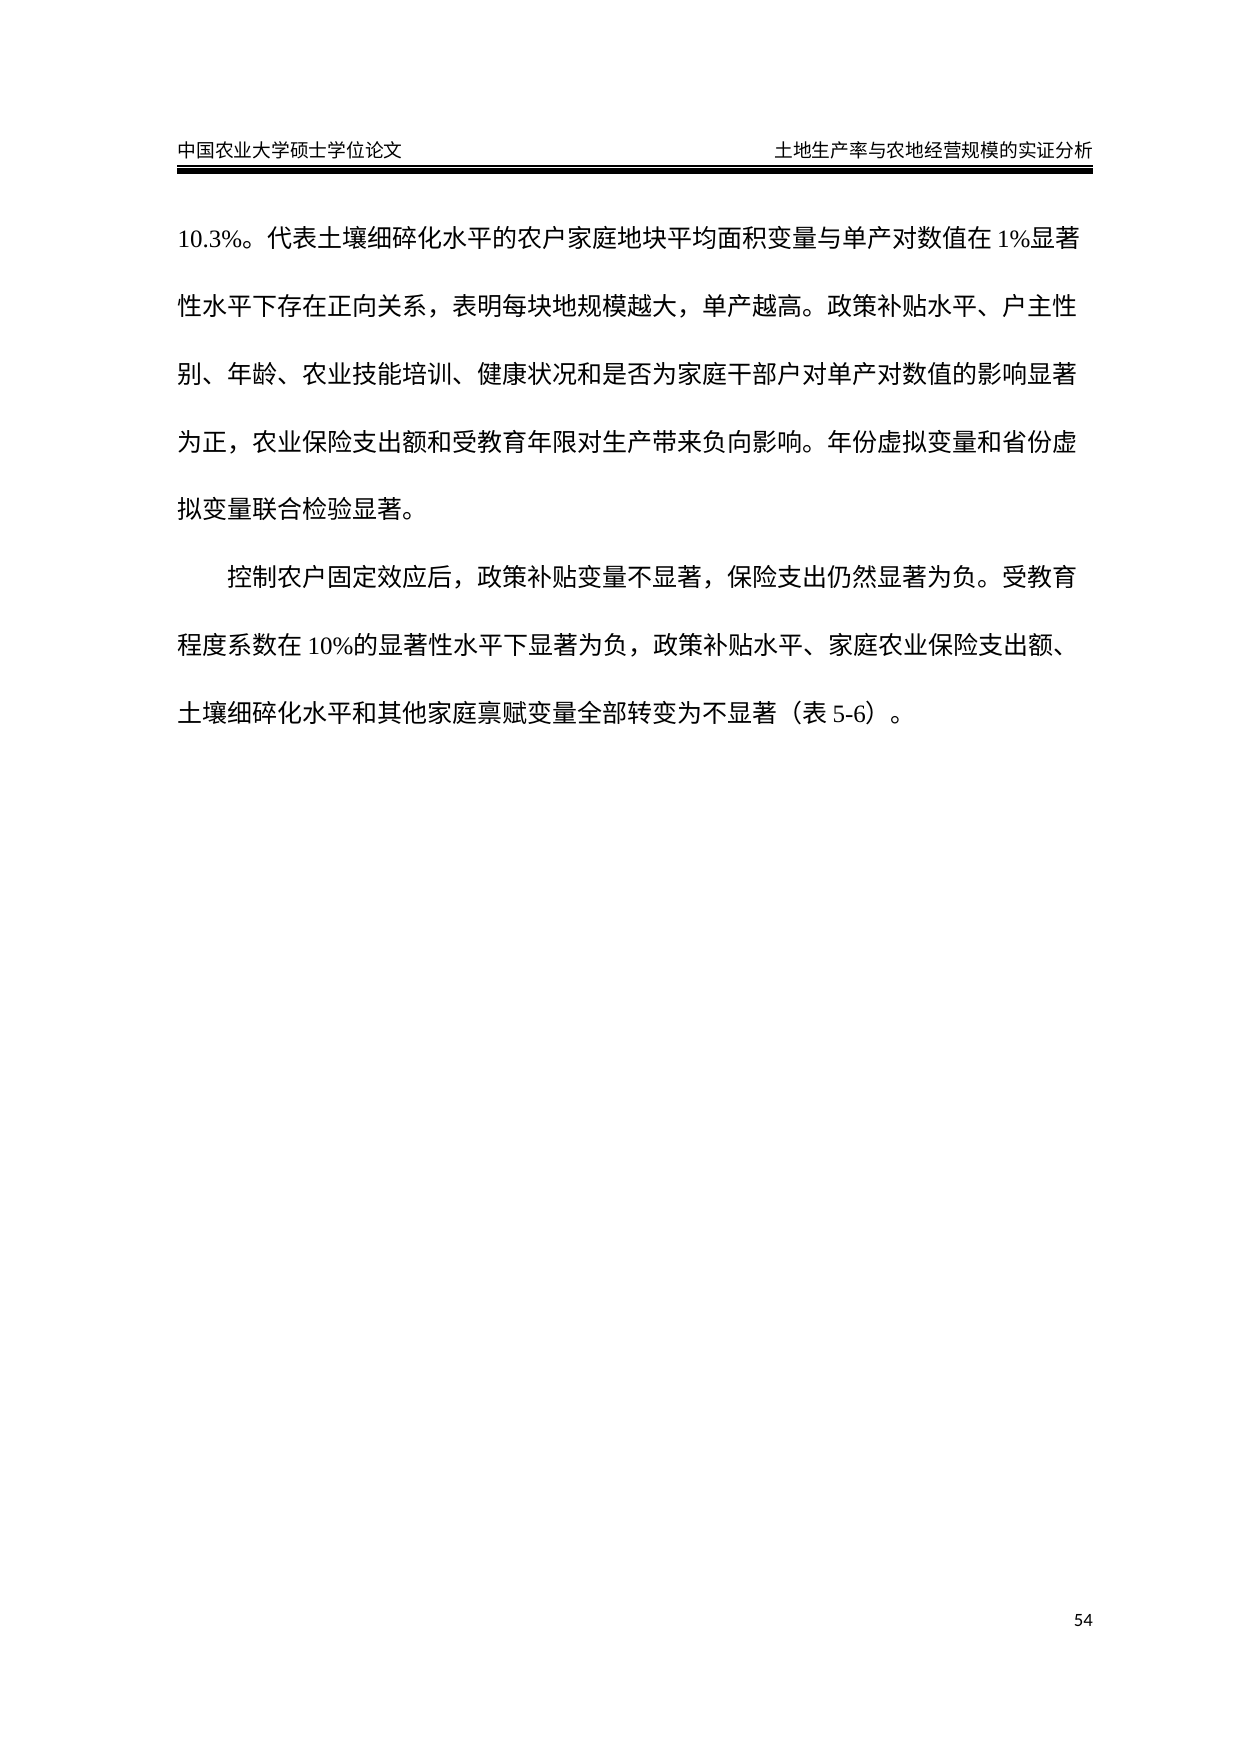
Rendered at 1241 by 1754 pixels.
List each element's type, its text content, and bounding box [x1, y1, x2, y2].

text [177, 202, 1092, 542]
text 控制农户固定效应后，政策补贴变量不显著，保险支出仍然显著为负。受教育程度系数在10%的显著性水平下显著为负，政策补贴水平、家庭农业保险支出额、土壤细碎化水平和其他家庭禀赋变量全部转变为不显著（表5-6）。 [177, 542, 1092, 746]
